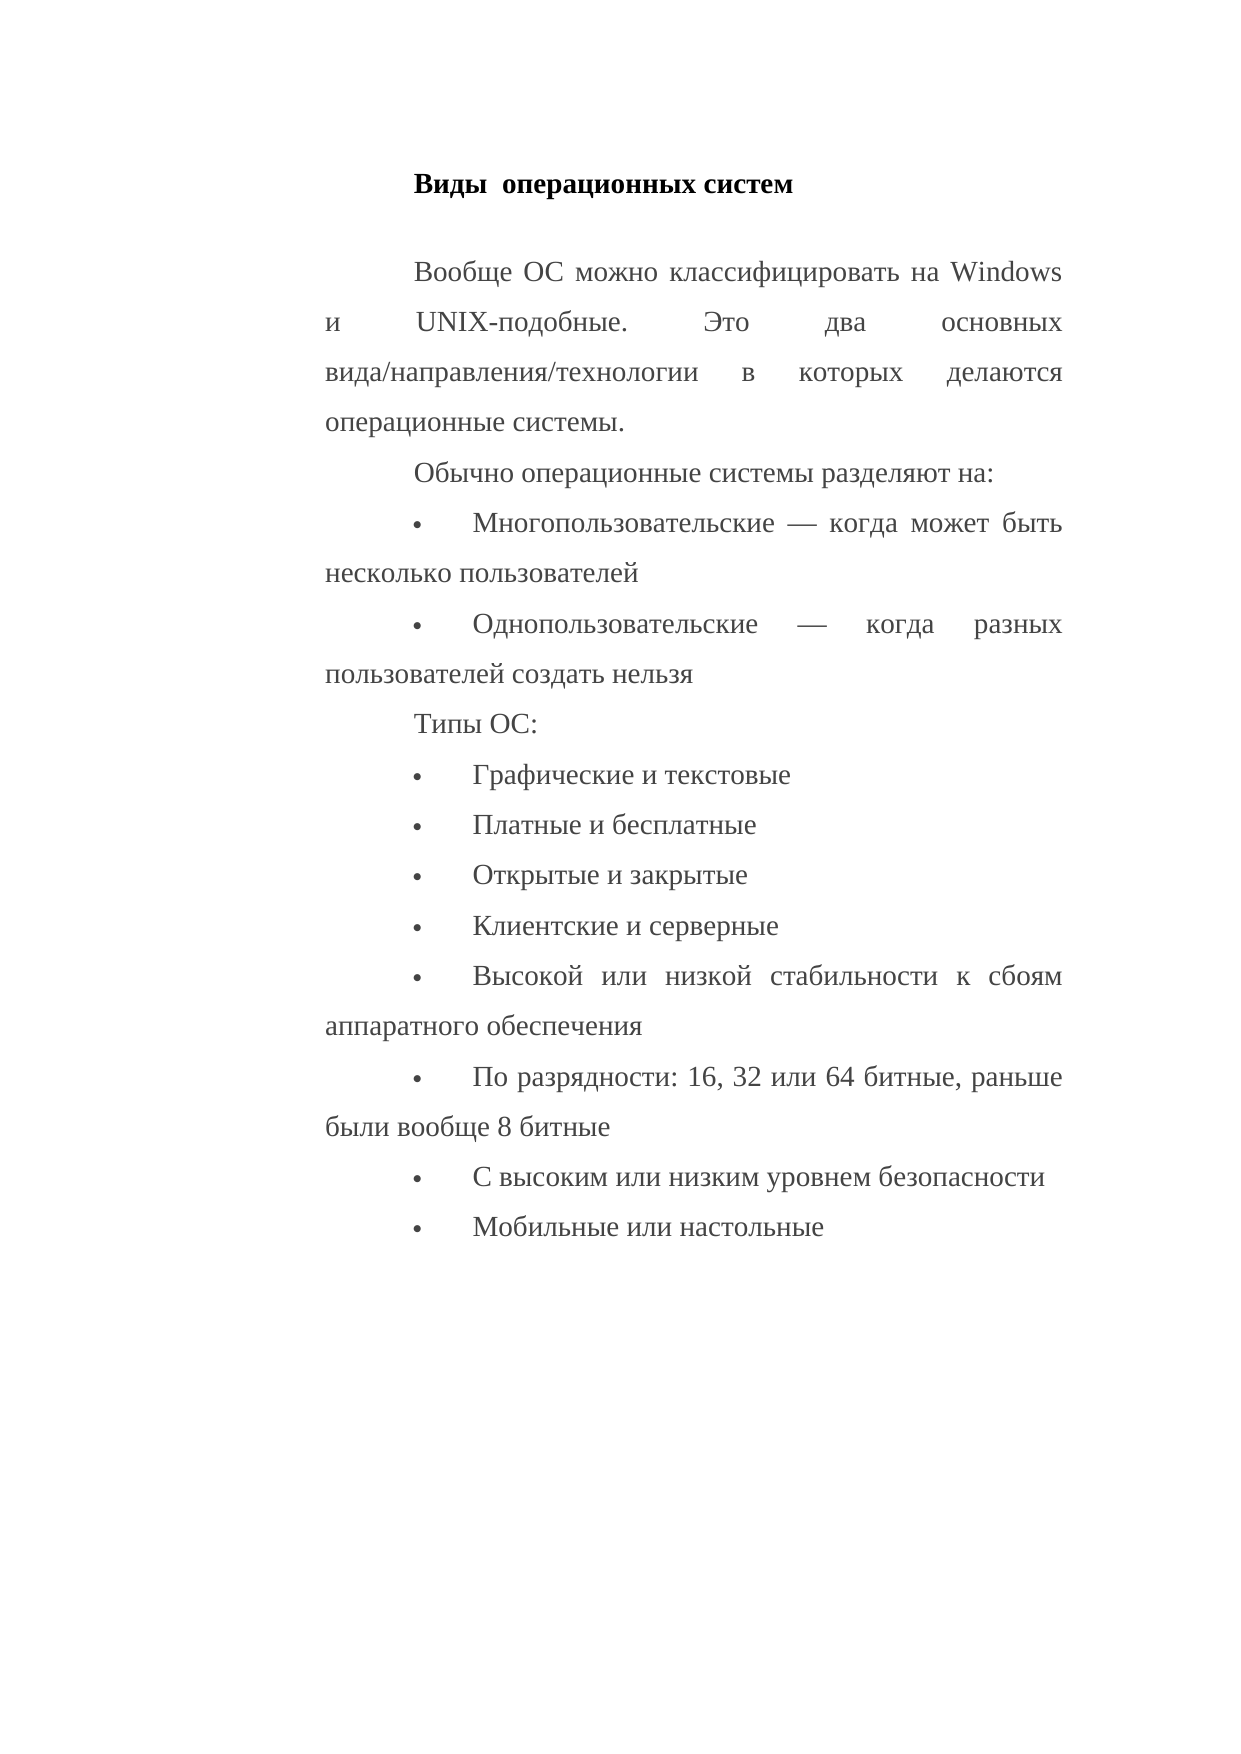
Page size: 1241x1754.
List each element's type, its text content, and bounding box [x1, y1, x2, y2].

list С высоким или низким уровнем безопасности [325, 1159, 1063, 1193]
list По разрядности: 16, 32 или 64 битные, раньше были вообще 8 битные [325, 1059, 1063, 1142]
list Платные и бесплатные [325, 807, 1063, 841]
text Обычно операционные системы разделяют на: [325, 455, 1063, 488]
text Вообще ОС можно классифицировать на Windows и UNIX-подобные. Это два основных вида/направления/технологии в которых делаются операционные системы. [325, 254, 1063, 438]
list Мобильные или настольные [325, 1209, 1063, 1243]
list Многопользовательские — когда может быть несколько пользователей [325, 505, 1063, 589]
text Типы ОС: [325, 706, 1063, 740]
list Однопользовательские — когда разных пользователей создать нельзя [325, 606, 1063, 690]
list Клиентские и серверные [325, 908, 1063, 941]
text Виды операционных систем [325, 166, 1063, 199]
list Высокой или низкой стабильности к сбоям аппаратного обеспечения [325, 958, 1063, 1042]
list Графические и текстовые [325, 757, 1063, 790]
list Открытые и закрытые [325, 857, 1063, 891]
